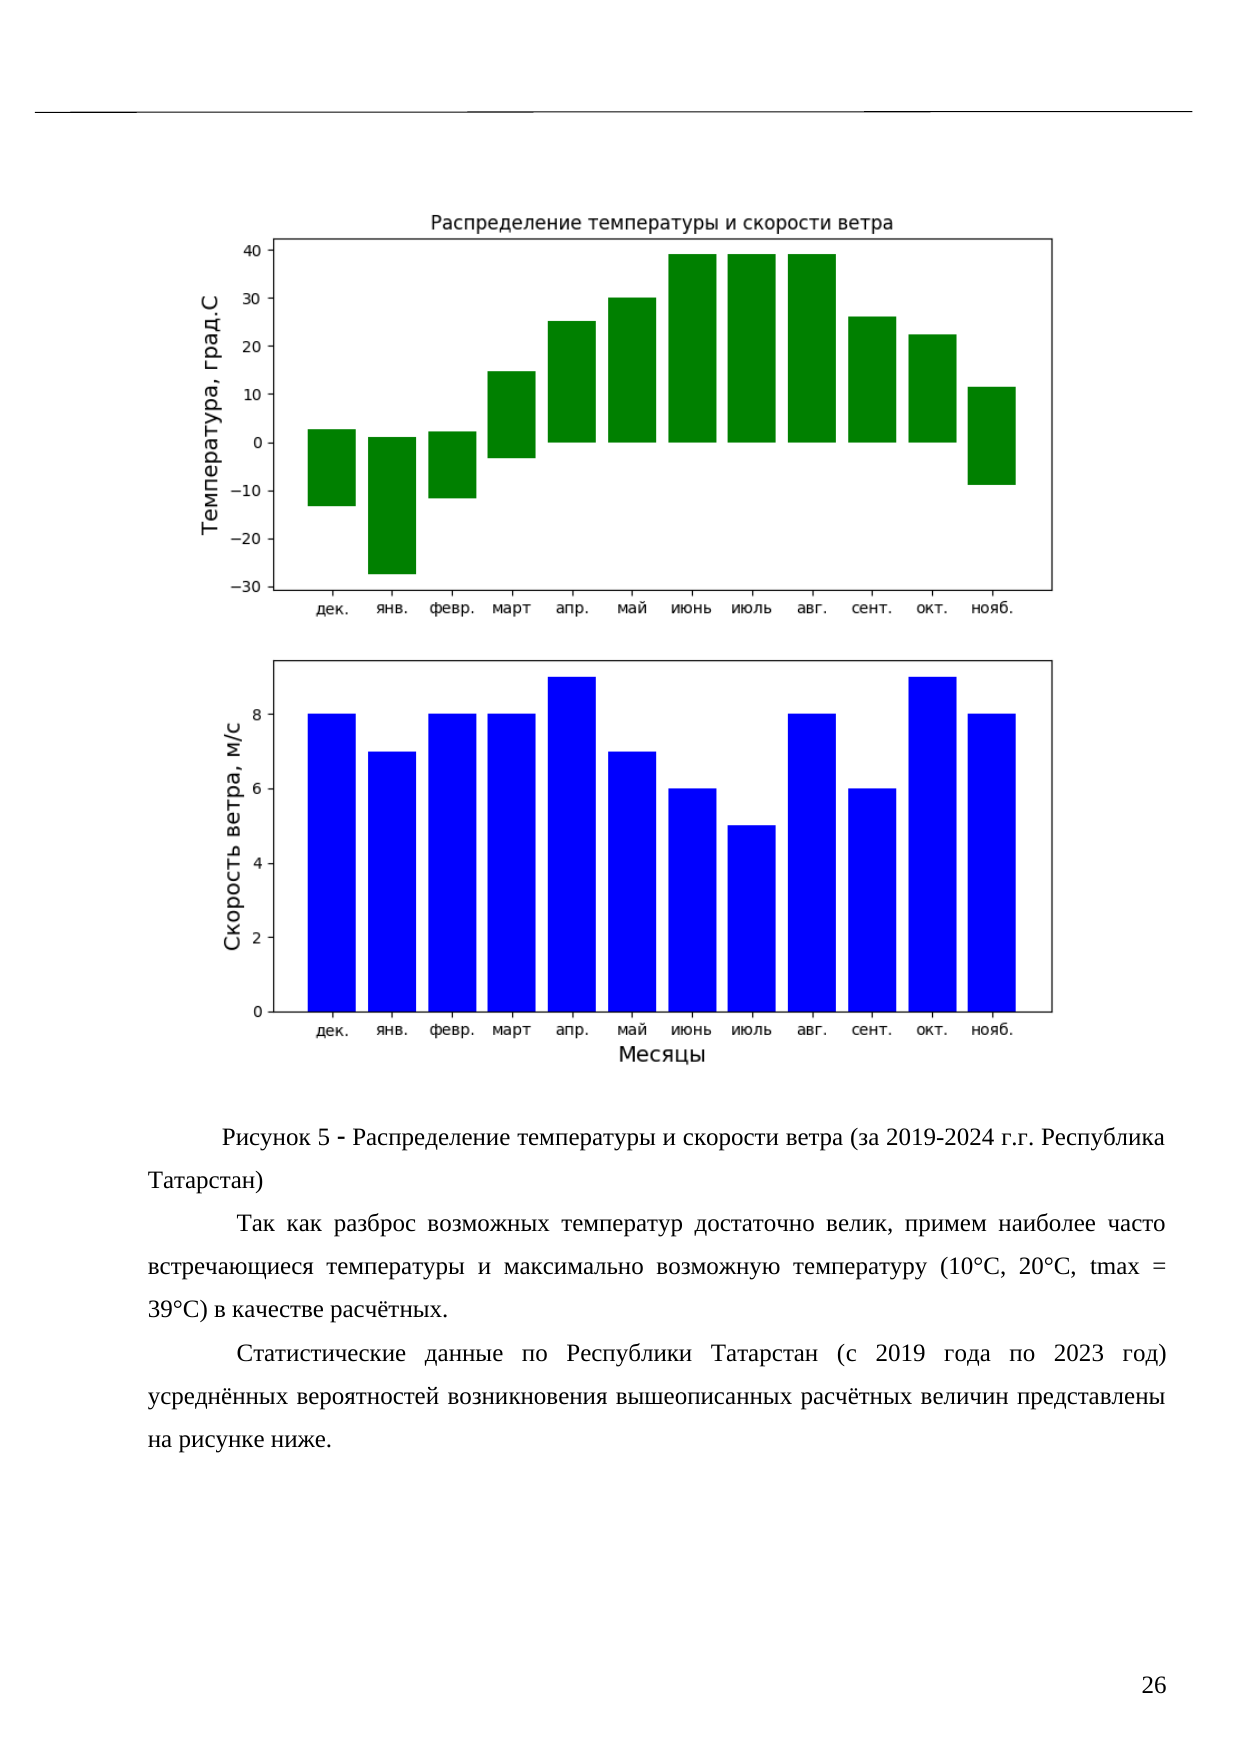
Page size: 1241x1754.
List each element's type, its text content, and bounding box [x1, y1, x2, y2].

text Так как разброс возможных температур достаточно велик, примем наиболее часто встречающиеся температуры и максимально возможную температуру (10°С, 20°С, tmax = 39°С) в качестве расчётных. [148, 1208, 1166, 1323]
picture [147, 118, 1152, 1122]
text Статистические данные по Республики Татарстан (с 2019 года по 2023 год) усреднённых вероятностей возникновения вышеописанных расчётных величин представлены на рисунке ниже. [148, 1338, 1166, 1453]
text Рисунок 5 Распределение температуры и скорости ветра (за 2019-2024 г.г. Республика Татарстан) [148, 1122, 1166, 1194]
